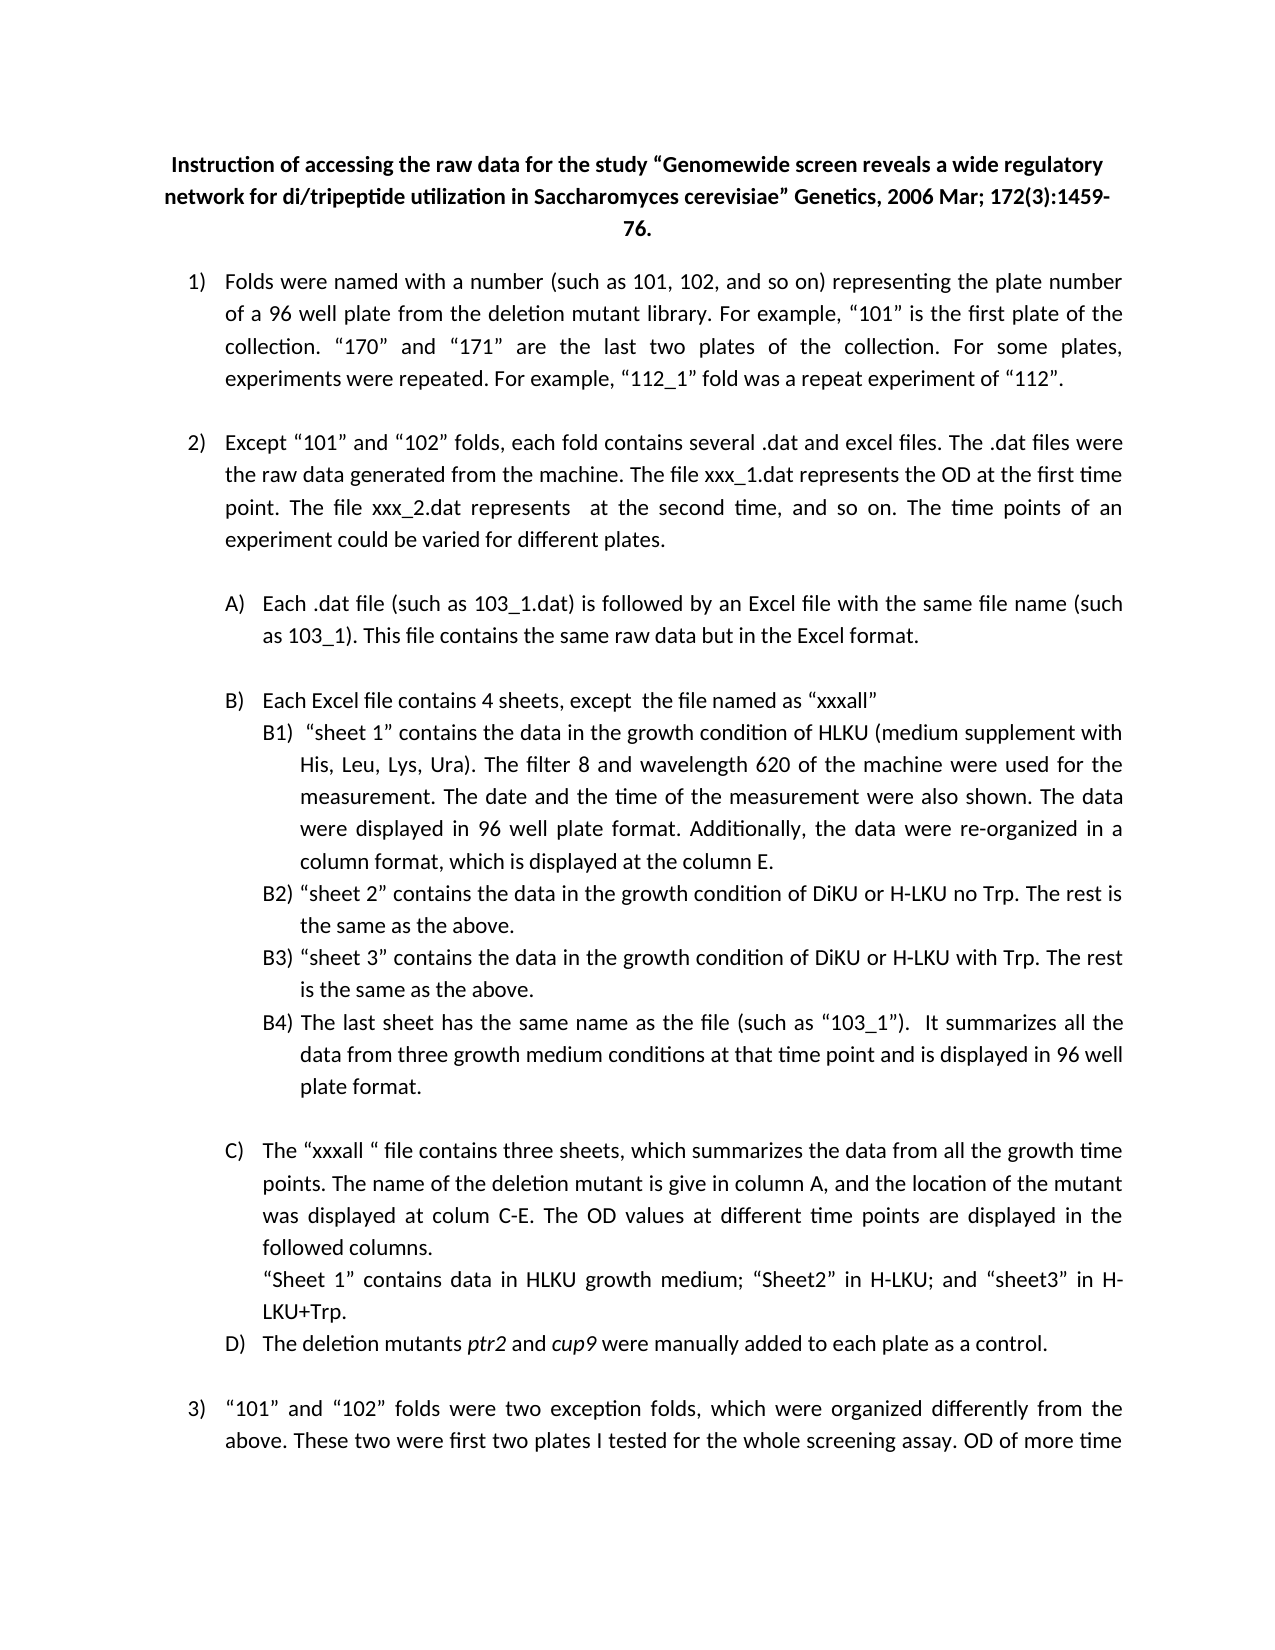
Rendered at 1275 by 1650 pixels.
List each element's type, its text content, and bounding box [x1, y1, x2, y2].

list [187, 1394, 1125, 1454]
list B1) “sheet 1” contains the data in the growth condition of HLKU (medium supplement with His, Leu, Lys, Ura). The filter 8 and wavelength 620 of the machine were used for the measurement. The date and the time of the measurement were also shown. The data were displayed in 96 well plate format. Additionally, the data were re-organized in a column format, which is displayed at the column E. [262, 718, 1125, 875]
list Folds were named with a number (such as 101, 102, and so on) representing the plate number of a 96 well plate from the deletion mutant library. For example, “101” is the first plate of the collection. “170” and “171” are the last two plates of the collection. For some plates, experiments were repeated. For example, “112_1” fold was a repeat experiment of “112”. [187, 267, 1125, 392]
list The deletion mutants ptr2 and cup9 were manually added to each plate as a control. [225, 1329, 1125, 1358]
text Instruction of accessing the raw data for the study “Genomewide screen reveals a wide regulatory network for di/tripeptide utilization in Saccharomyces cerevisiae” Genetics, 2006 Mar; 172(3):1459-76. [150, 150, 1125, 242]
list Each Excel file contains 4 sheets, except the file named as “xxxall” [225, 686, 1125, 714]
list Except “101” and “102” folds, each fold contains several .dat and excel files. The .dat files were the raw data generated from the machine. The file xxx_1.dat represents the OD at the first time point. The file xxx_2.dat represents at the second time, and so on. The time points of an experiment could be varied for different plates. [187, 428, 1125, 553]
list B2) “sheet 2” contains the data in the growth condition of DiKU or H-LKU no Trp. The rest is the same as the above. [262, 879, 1125, 939]
list “Sheet 1” contains data in HLKU growth medium; “Sheet2” in H-LKU; and “sheet3” in H-LKU+Trp. [262, 1265, 1125, 1325]
list Each .dat file (such as 103_1.dat) is followed by an Excel file with the same file name (such as 103_1). This file contains the same raw data but in the Excel format. [225, 589, 1125, 649]
list B4) The last sheet has the same name as the file (such as “103_1”). It summarizes all the data from three growth medium conditions at that time point and is displayed in 96 well plate format. [262, 1008, 1125, 1100]
list B3) “sheet 3” contains the data in the growth condition of DiKU or H-LKU with Trp. The rest is the same as the above. [262, 943, 1125, 1003]
list The “xxxall “ file contains three sheets, which summarizes the data from all the growth time points. The name of the deletion mutant is give in column A, and the location of the mutant was displayed at colum C-E. The OD values at different time points are displayed in the followed columns. [225, 1136, 1125, 1261]
